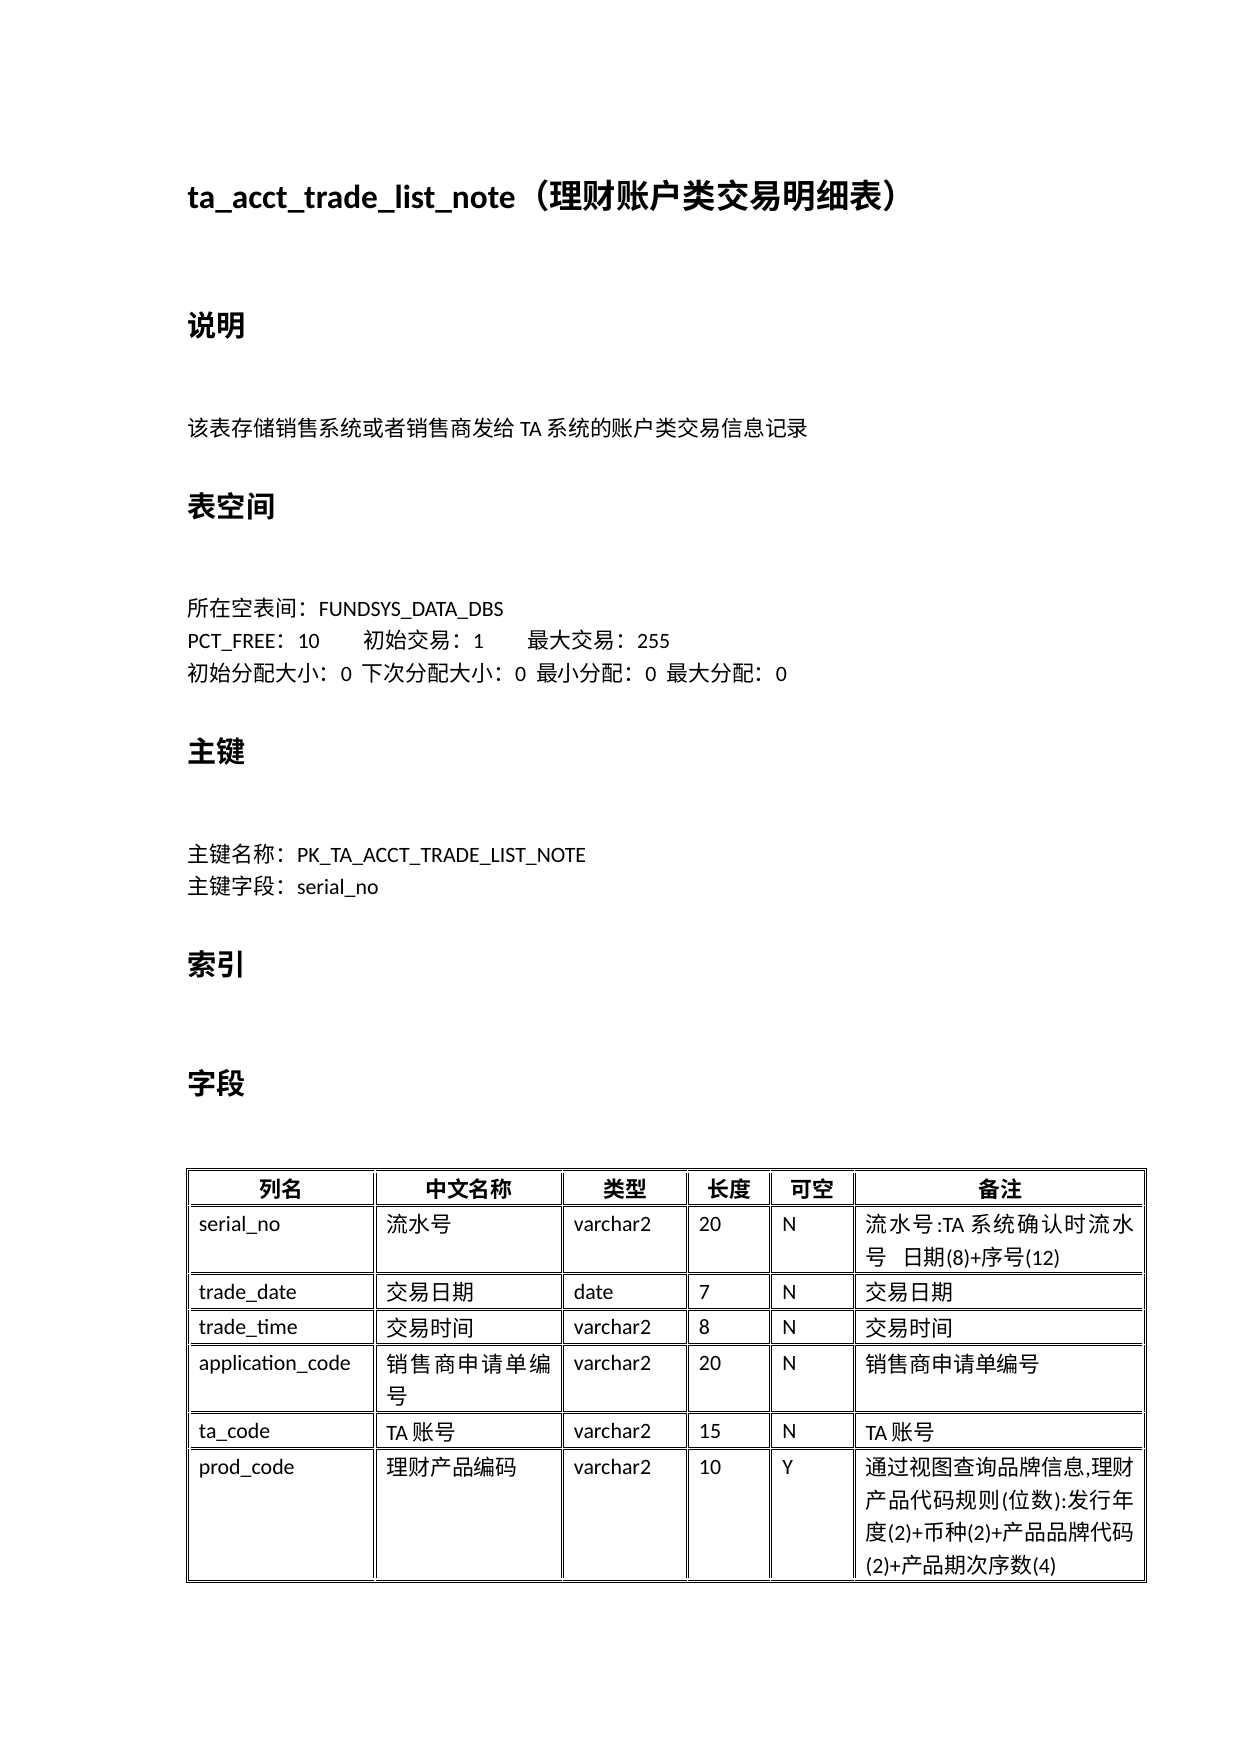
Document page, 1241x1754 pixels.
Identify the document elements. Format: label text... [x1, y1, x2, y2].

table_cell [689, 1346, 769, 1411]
subtitle 主键 [187, 717, 1053, 782]
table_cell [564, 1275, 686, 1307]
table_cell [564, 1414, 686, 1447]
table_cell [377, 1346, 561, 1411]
subtitle 表空间 [187, 472, 1053, 537]
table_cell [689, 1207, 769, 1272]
text 初始分配大小：0 下次分配大小：0 最小分配：0 最大分配：0 [187, 656, 1053, 688]
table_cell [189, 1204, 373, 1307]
text 主键名称：PK_TA_ACCT_TRADE_LIST_NOTE [187, 836, 1053, 869]
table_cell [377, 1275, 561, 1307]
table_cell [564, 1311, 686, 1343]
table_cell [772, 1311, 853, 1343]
text PCT_FREE：10 初始交易：1 最大交易：255 [187, 623, 1053, 656]
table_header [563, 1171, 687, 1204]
subtitle ta_acct_trade_list_note（理财账户类交易明细表） [187, 162, 1053, 227]
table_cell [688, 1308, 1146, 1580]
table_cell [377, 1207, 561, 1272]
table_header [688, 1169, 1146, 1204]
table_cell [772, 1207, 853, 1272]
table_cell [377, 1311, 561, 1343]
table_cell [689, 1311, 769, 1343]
subtitle 字段 [187, 1049, 1053, 1114]
subtitle 索引 [187, 930, 1053, 995]
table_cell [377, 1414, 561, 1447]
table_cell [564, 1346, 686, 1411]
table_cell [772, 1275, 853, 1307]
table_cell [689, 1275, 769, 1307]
text 主键字段：serial_no [187, 869, 1053, 901]
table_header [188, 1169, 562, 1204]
subtitle 说明 [187, 291, 1053, 356]
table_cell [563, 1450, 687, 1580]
text 该表存储销售系统或者销售商发给TA系统的账户类交易信息记录 [187, 410, 1053, 443]
text 所在空表间：FUNDSYS_DATA_DBS [187, 591, 1053, 623]
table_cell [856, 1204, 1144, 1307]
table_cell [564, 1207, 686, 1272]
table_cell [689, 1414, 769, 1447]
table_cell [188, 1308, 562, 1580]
